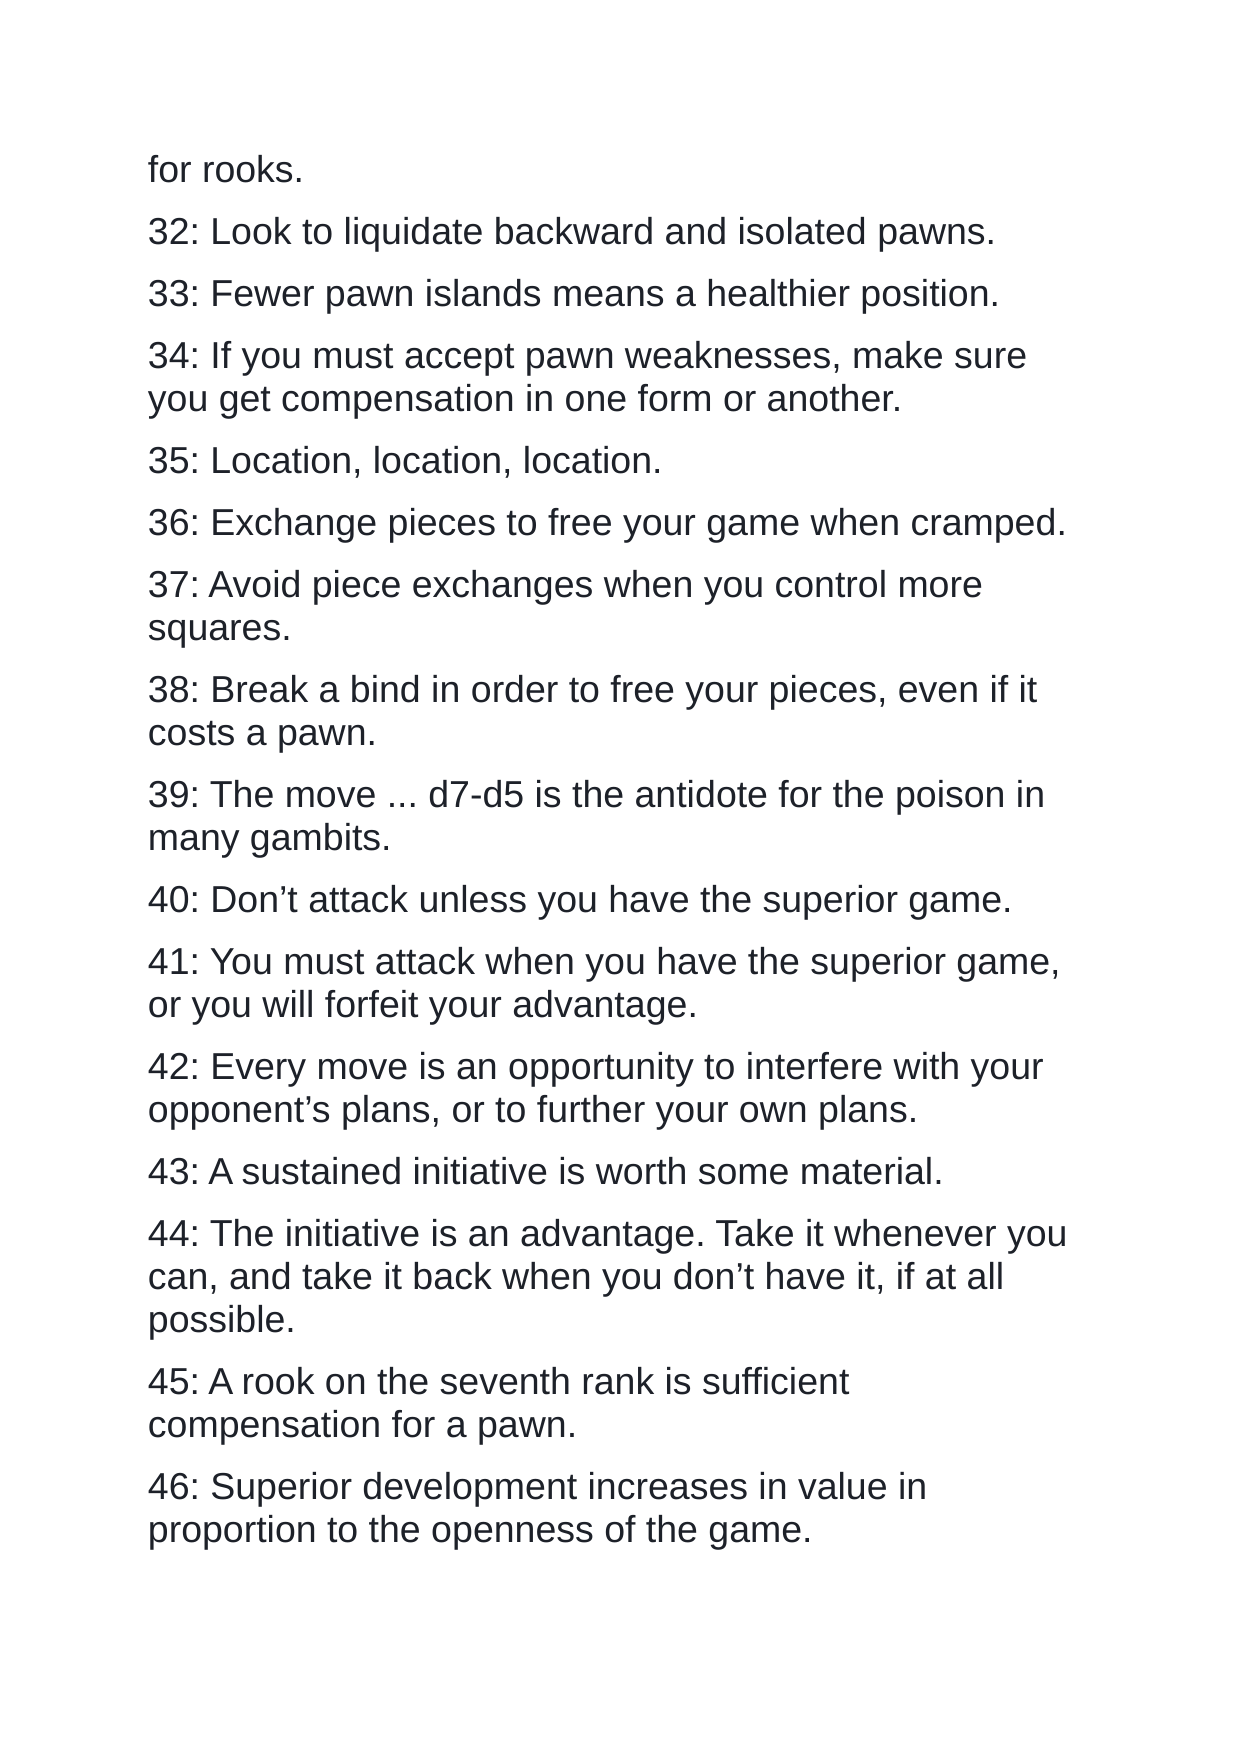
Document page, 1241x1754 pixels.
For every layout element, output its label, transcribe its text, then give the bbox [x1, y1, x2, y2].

text 38: Break a bind in order to free your pieces, even if it costs a pawn. [148, 753, 1093, 839]
text 32: Look to liquidate backward and isolated pawns. [148, 296, 1093, 339]
text 34: If you must accept pawn weaknesses, make sure you get compensation in one form or another. [148, 419, 1093, 506]
text 41: You must attack when you have the superior game, or you will forfeit your advantage. [148, 1025, 1093, 1111]
text 35: Location, location, location. [148, 524, 1093, 568]
text 36: Exchange pieces to free your game when cramped. [148, 586, 1093, 629]
text 37: Avoid piece exchanges when you control more squares. [148, 648, 1093, 734]
text 45: A rook on the seventh rank is sufficient compensation for a pawn. [148, 1445, 1093, 1531]
text 40: Don’t attack unless you have the superior game. [148, 963, 1093, 1006]
text 42: Every move is an opportunity to interfere with your opponent’s plans, or to further your own plans. [148, 1130, 1093, 1216]
text 33: Fewer pawn islands means a healthier position. [148, 358, 1093, 401]
text 43: A sustained initiative is worth some material. [148, 1235, 1093, 1278]
text 31: Doubled pawns are a weakness in that they are immobile, but a strength in that they offer half-open files for rooks. [148, 148, 1093, 277]
text 39: The move ... d7-d5 is the antidote for the poison in many gambits. [148, 858, 1093, 944]
text 44: The initiative is an advantage. Take it whenever you can, and take it back when you don’t have it, if at all possible. [148, 1297, 1093, 1426]
